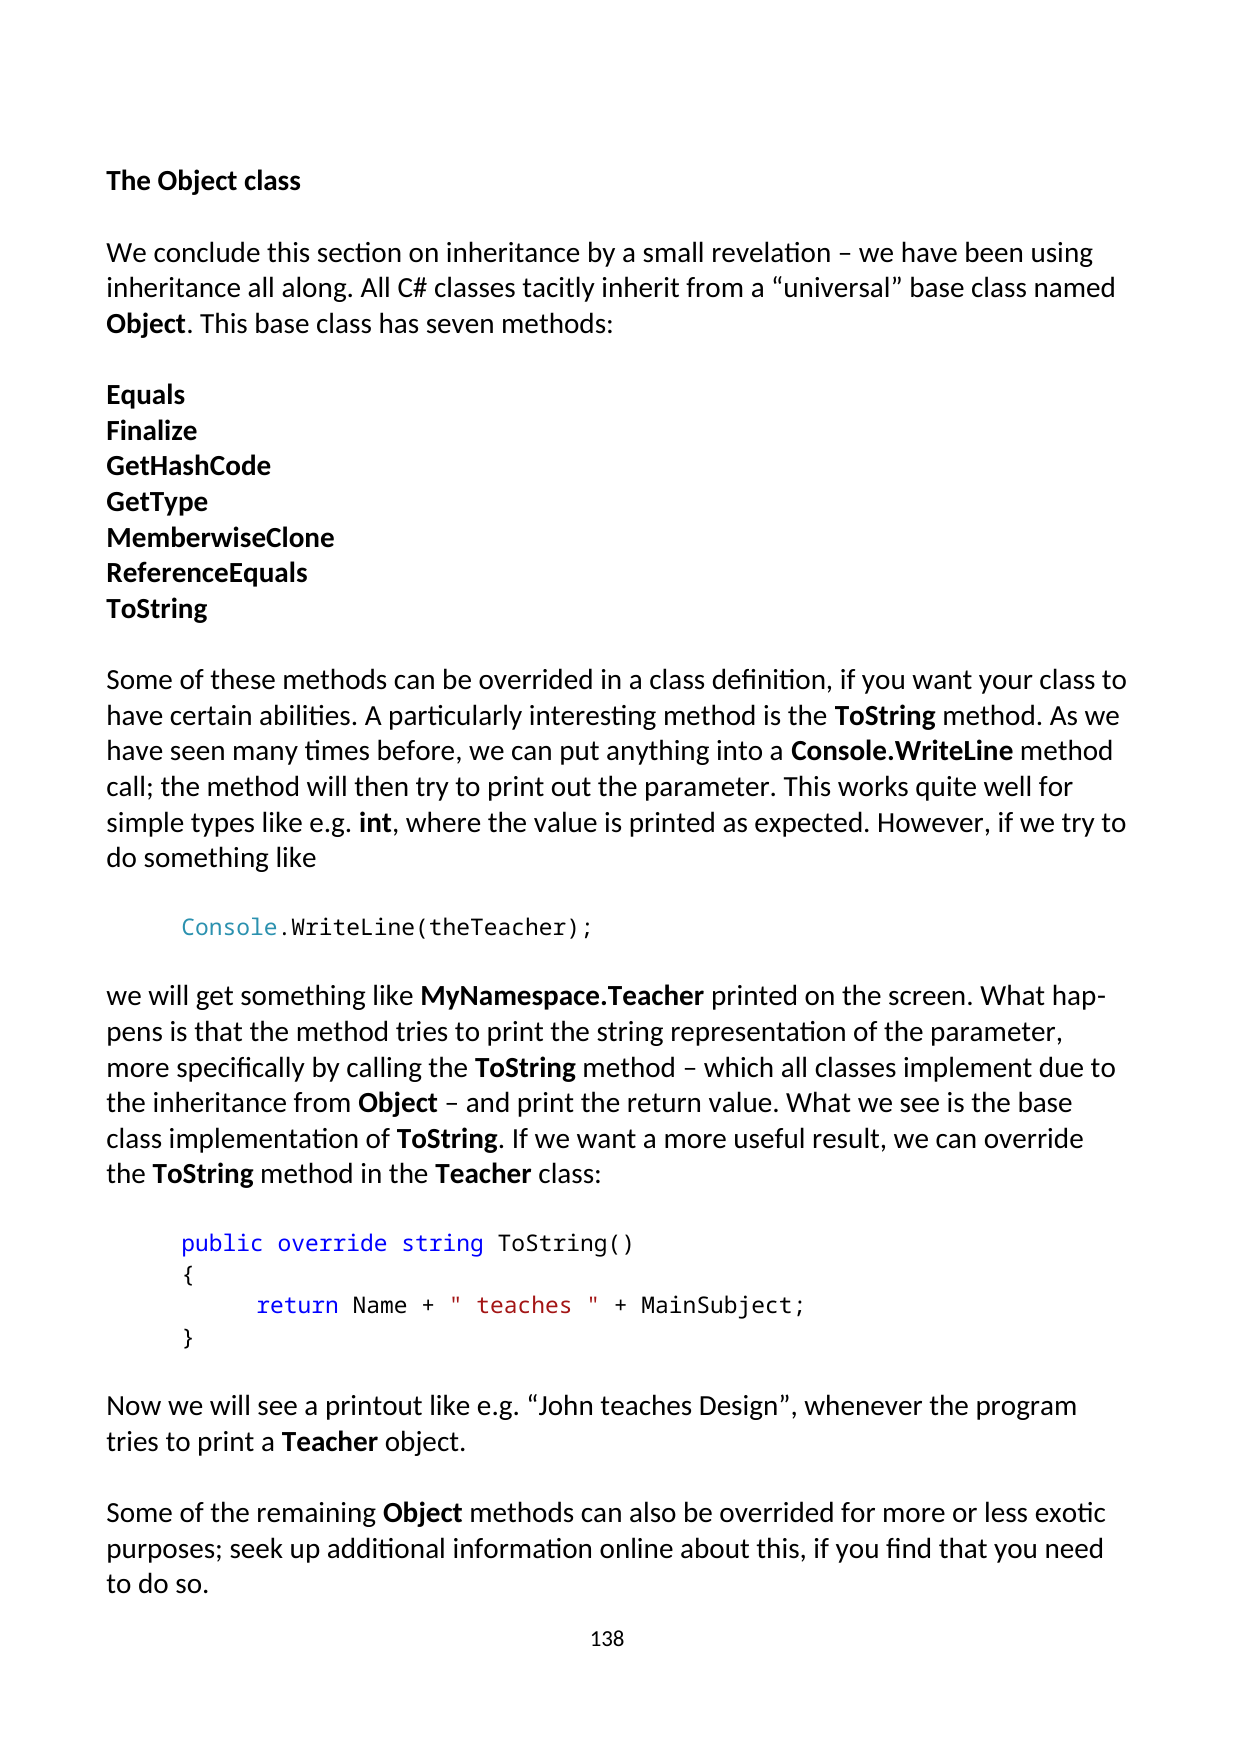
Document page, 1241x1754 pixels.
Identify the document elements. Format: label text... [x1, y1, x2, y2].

text public override string ToString() [106, 1227, 1130, 1258]
text } [106, 1321, 1130, 1352]
text Console.WriteLine(theTeacher); [106, 911, 1130, 942]
text ToString [106, 590, 1130, 626]
text MemberwiseClone [106, 519, 1130, 554]
text Equals [106, 376, 1130, 412]
text GetHashCode [106, 447, 1130, 483]
text we will get something like MyNamespace.Teacher printed on the screen. What happens is that the method tries to print the string representation of the parameter, more specifically by calling the ToString method – which all classes implement due to the inheritance from Object – and print the return value. What we see is the base class implementation of ToString. If we want a more useful result, we can override the ToString method in the Teacher class: [106, 977, 1130, 1191]
text GetType [106, 483, 1130, 519]
text ReferenceEquals [106, 554, 1130, 590]
text Now we will see a printout like e.g. “John teaches Design”, whenever the program tries to print a Teacher object. [106, 1387, 1130, 1459]
subtitle The Object class [106, 162, 1130, 198]
text Finalize [106, 412, 1130, 447]
text return Name + " teaches " + MainSubject; [181, 1289, 1130, 1321]
text { [106, 1258, 1130, 1289]
text We conclude this section on inheritance by a small revelation – we have been using inheritance all along. All C# classes tacitly inherit from a “universal” base class named Object. This base class has seven methods: [106, 234, 1130, 341]
text Some of these methods can be overrided in a class definition, if you want your class to have certain abilities. A particularly interesting method is the ToString method. As we have seen many times before, we can put anything into a Console.WriteLine method call; the method will then try to print out the parameter. This works quite well for simple types like e.g. int, where the value is printed as expected. However, if we try to do something like [106, 661, 1130, 875]
text Some of the remaining Object methods can also be overrided for more or less exotic purposes; seek up additional information online about this, if you find that you need to do so. [106, 1494, 1130, 1601]
